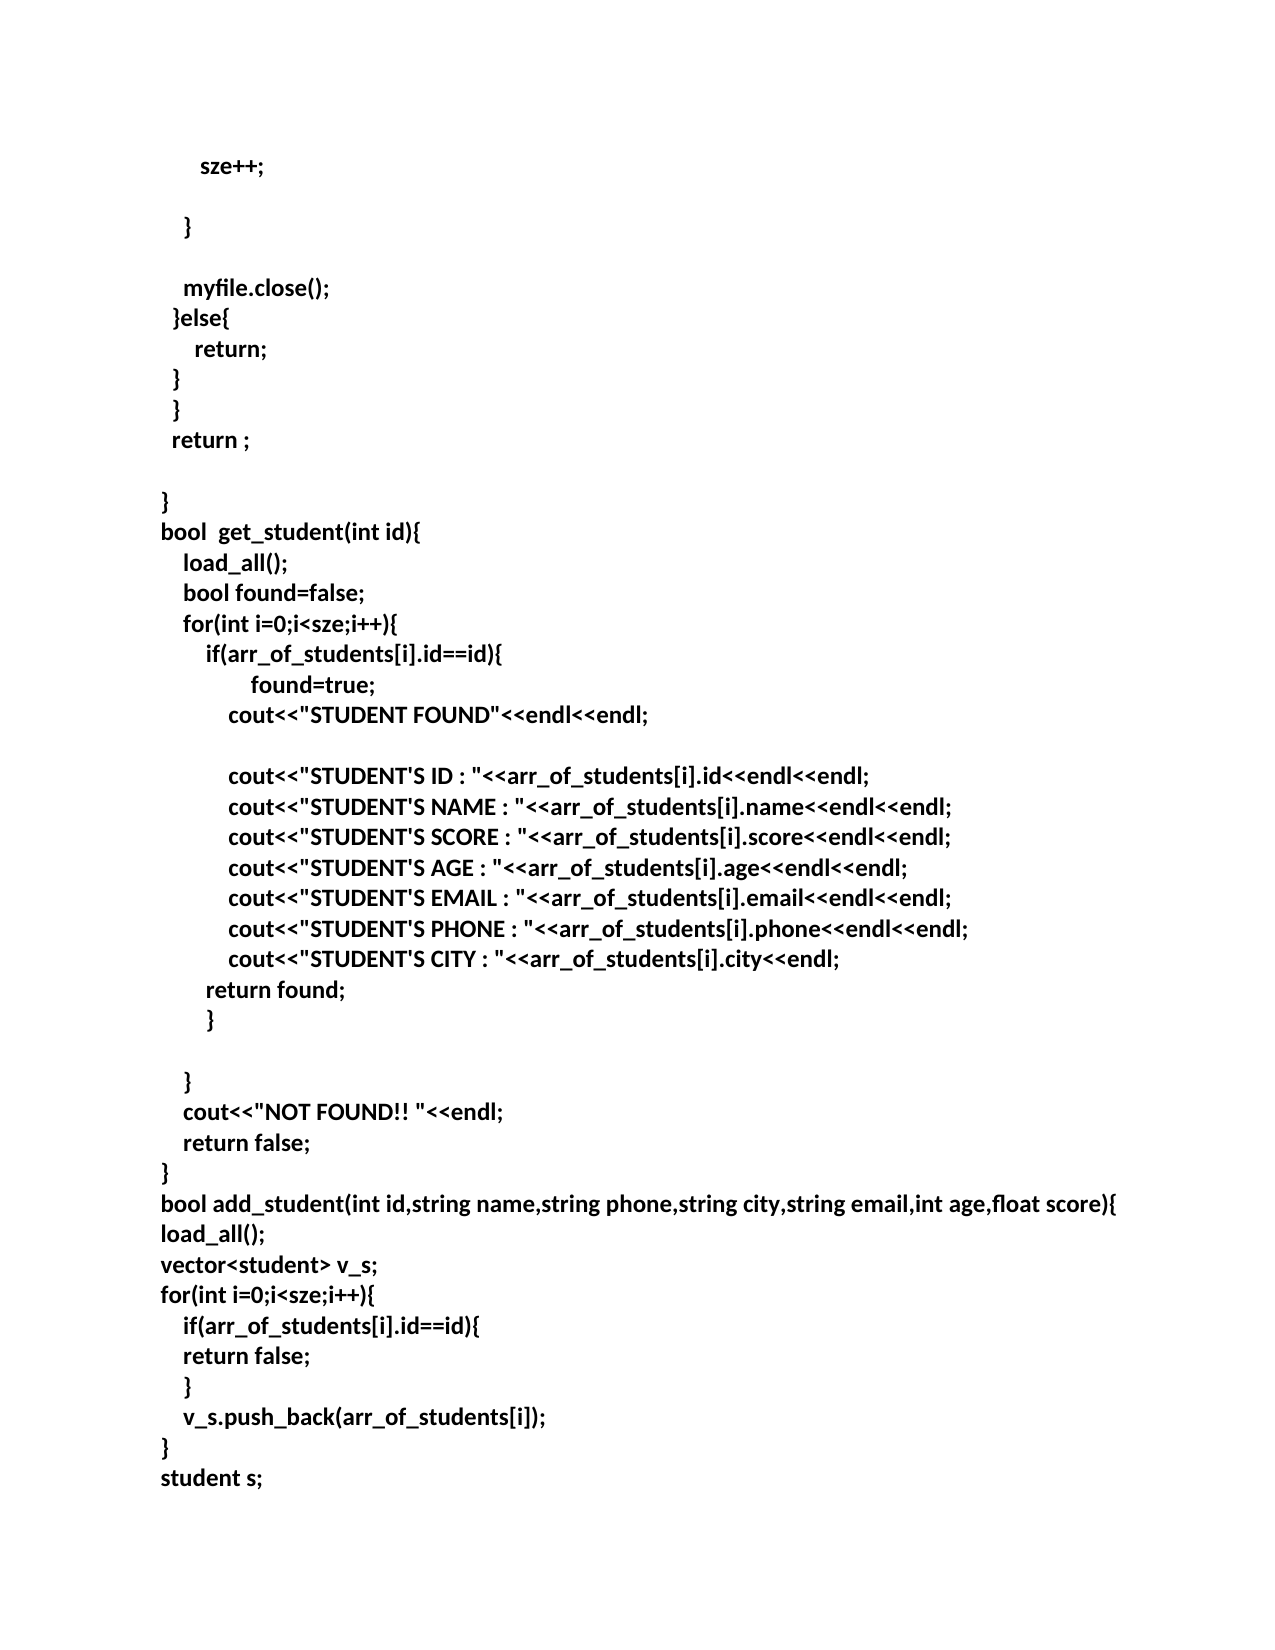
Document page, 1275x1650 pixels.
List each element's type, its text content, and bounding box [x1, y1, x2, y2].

text found=true; [160, 669, 1125, 699]
text return false; [160, 1340, 1125, 1371]
text student s; [160, 1462, 1125, 1493]
text return false; [160, 1127, 1125, 1157]
text sze++; [160, 150, 1125, 181]
text } [160, 1066, 1125, 1096]
text } [160, 1432, 1125, 1462]
text v_s.push_back(arr_of_students[i]); [160, 1401, 1125, 1432]
text load_all(); [160, 1218, 1125, 1249]
text cout<<"STUDENT'S CITY : "<<arr_of_students[i].city<<endl; [160, 943, 1125, 974]
text cout<<"STUDENT'S PHONE : "<<arr_of_students[i].phone<<endl<<endl; [160, 913, 1125, 943]
text } [160, 1371, 1125, 1401]
text } [160, 364, 1125, 394]
text load_all(); [160, 547, 1125, 577]
text vector<student> v_s; [160, 1249, 1125, 1279]
text for(int i=0;i<sze;i++){ [160, 608, 1125, 638]
text if(arr_of_students[i].id==id){ [160, 1310, 1125, 1340]
text myfile.close(); [160, 272, 1125, 303]
text cout<<"NOT FOUND!! "<<endl; [160, 1096, 1125, 1127]
text return; [160, 333, 1125, 364]
text } [160, 1157, 1125, 1188]
text cout<<"STUDENT'S AGE : "<<arr_of_students[i].age<<endl<<endl; [160, 852, 1125, 882]
text }else{ [160, 303, 1125, 333]
text bool add_student(int id,string name,string phone,string city,string email,int age,float score){ [160, 1188, 1125, 1218]
text } [160, 1004, 1125, 1035]
text for(int i=0;i<sze;i++){ [160, 1279, 1125, 1310]
text if(arr_of_students[i].id==id){ [160, 638, 1125, 669]
text return ; [160, 425, 1125, 455]
text } [160, 211, 1125, 242]
text bool found=false; [160, 577, 1125, 608]
text } [160, 394, 1125, 425]
text cout<<"STUDENT'S NAME : "<<arr_of_students[i].name<<endl<<endl; [160, 791, 1125, 821]
text cout<<"STUDENT'S SCORE : "<<arr_of_students[i].score<<endl<<endl; [160, 821, 1125, 852]
text bool get_student(int id){ [160, 516, 1125, 547]
text cout<<"STUDENT'S EMAIL : "<<arr_of_students[i].email<<endl<<endl; [160, 882, 1125, 913]
text cout<<"STUDENT FOUND"<<endl<<endl; [160, 699, 1125, 730]
text return found; [160, 974, 1125, 1004]
text } [160, 486, 1125, 516]
text cout<<"STUDENT'S ID : "<<arr_of_students[i].id<<endl<<endl; [160, 760, 1125, 791]
